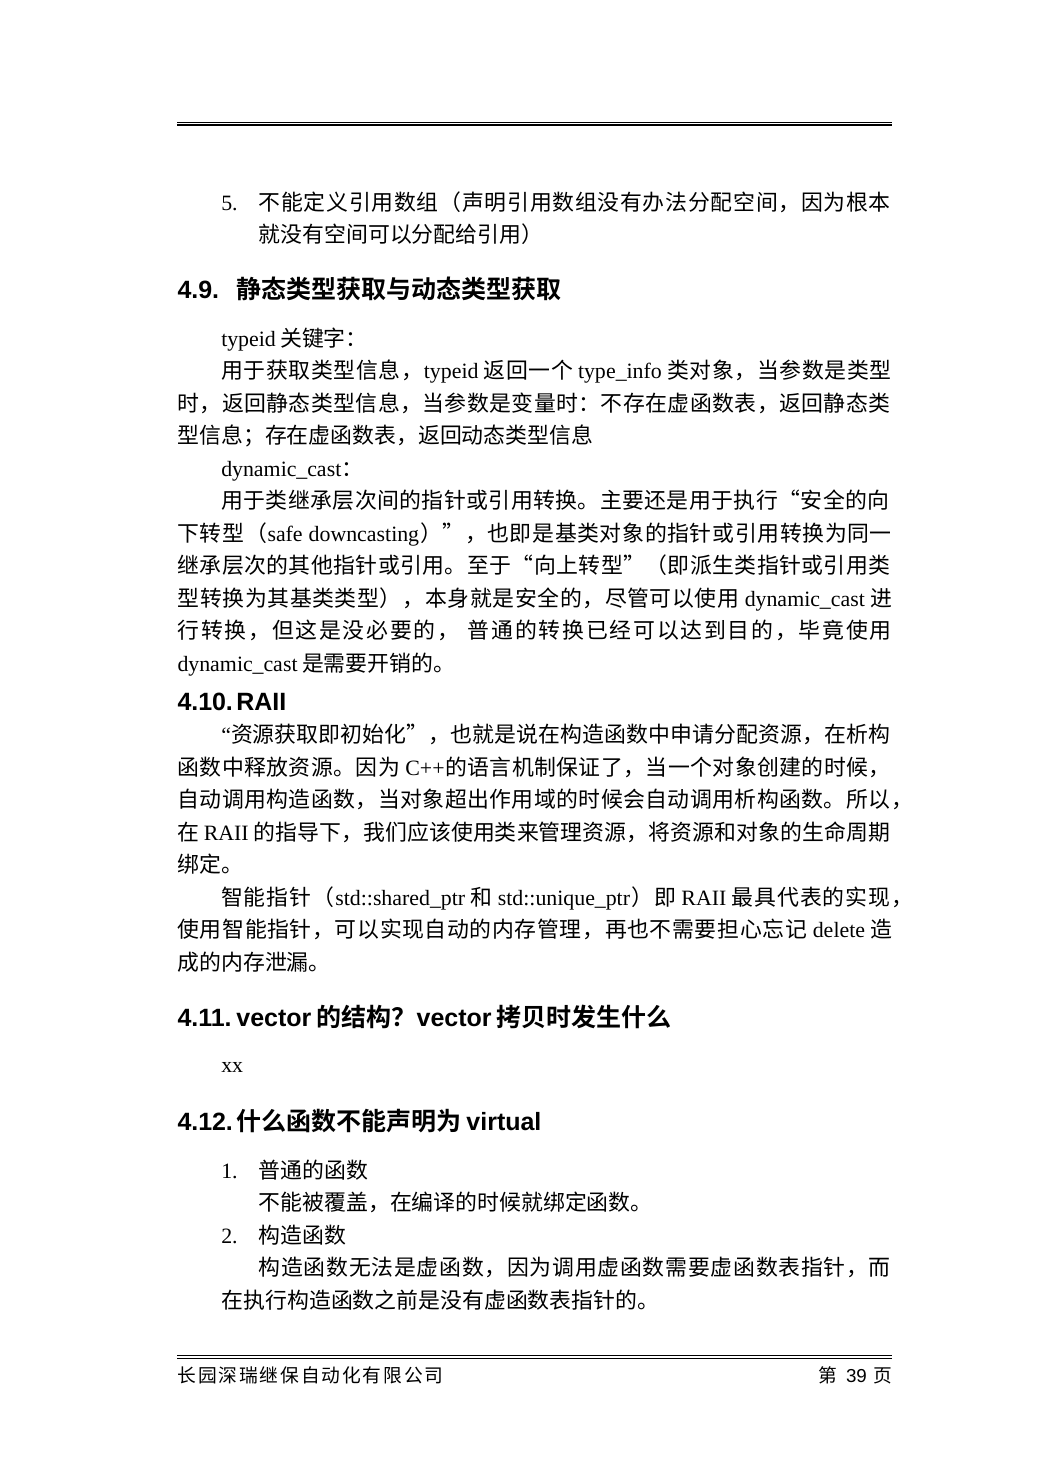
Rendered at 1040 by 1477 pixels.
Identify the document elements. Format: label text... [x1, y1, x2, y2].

text 用于类继承层次间的指针或引用转换。主要还是用于执行“安全的向下转型（safe downcasting）”，也即是基类对象的指针或引用转换为同一继承层次的其他指针或引用。至于“向上转型”（即派生类指针或引用类型转换为其基类类型），本身就是安全的，尽管可以使用dynamic_cast进行转换，但这是没必要的， 普通的转换已经可以达到目的，毕竟使用dynamic_cast是需要开销的。 [177, 483, 892, 678]
text 智能指针（std::shared_ptr和std::unique_ptr）即RAII最具代表的实现，使用智能指针，可以实现自动的内存管理，再也不需要担心忘记delete造成的内存泄漏。 [177, 879, 892, 977]
text 用于获取类型信息，typeid返回一个type_info类对象，当参数是类型时，返回静态类型信息，当参数是变量时：不存在虚函数表，返回静态类型信息；存在虚函数表，返回动态类型信息 [177, 353, 892, 451]
text dynamic_cast： [177, 451, 892, 483]
subtitle 静态类型获取与动态类型获取 [177, 256, 892, 321]
subtitle 什么函数不能声明为virtual [177, 1087, 892, 1152]
list 普通的函数 [221, 1152, 892, 1185]
text typeid关键字： [221, 321, 892, 353]
subtitle vector的结构？vector拷贝时发生什么 [177, 983, 892, 1048]
text xx [177, 1048, 892, 1081]
list 构造函数 [221, 1217, 892, 1250]
text 不能被覆盖，在编译的时候就绑定函数。 [221, 1185, 892, 1217]
text “资源获取即初始化”，也就是说在构造函数中申请分配资源，在析构函数中释放资源。因为C++的语言机制保证了，当一个对象创建的时候，自动调用构造函数，当对象超出作用域的时候会自动调用析构函数。所以，在RAII的指导下，我们应该使用类来管理资源，将资源和对象的生命周期绑定。 [177, 717, 892, 879]
text 构造函数无法是虚函数，因为调用虚函数需要虚函数表指针，而在执行构造函数之前是没有虚函数表指针的。 [221, 1250, 892, 1315]
subtitle RAII [177, 684, 892, 717]
list 不能定义引用数组（声明引用数组没有办法分配空间，因为根本就没有空间可以分配给引用） [221, 184, 892, 249]
